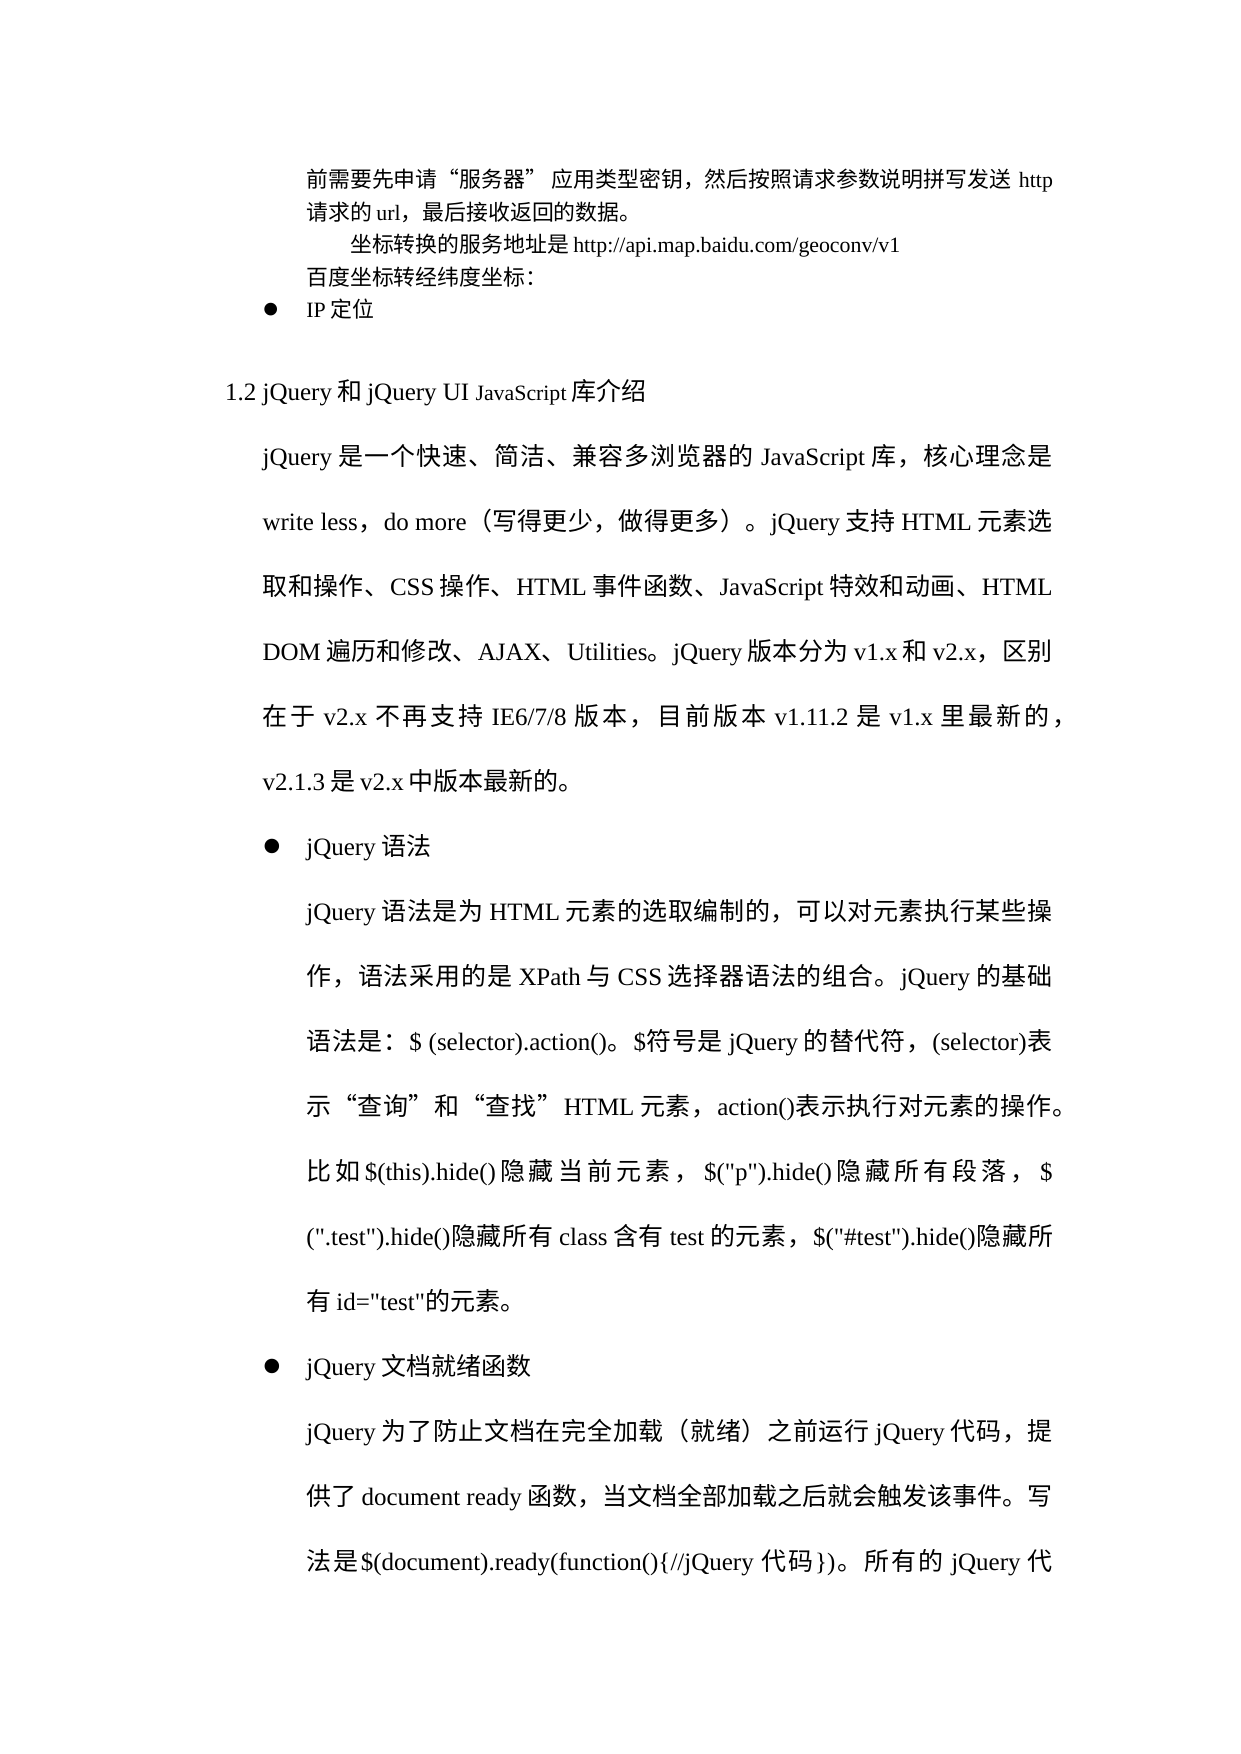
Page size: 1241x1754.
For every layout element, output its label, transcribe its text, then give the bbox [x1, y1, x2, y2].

list jQuery语法 [262, 812, 1053, 877]
list IP定位 [262, 292, 1053, 324]
list jQuery为了防止文档在完全加载（就绪）之前运行jQuery代码，提供了document ready函数，当文档全部加载之后就会触发该事件。写法是$(document).ready(function(){//jQuery代码})。所有的jQuery代码基本上都在ready中写，防止操作失败。 [306, 1397, 1053, 1592]
list 百度坐标转经纬度坐标： [306, 259, 1053, 292]
list 百度地图坐标转换API用于将常用的非百度坐标转换成百度坐标。在使用前需要先申请“服务器” 应用类型密钥，然后按照请求参数说明拼写发送http请求的url，最后接收返回的数据。 [306, 162, 1053, 227]
list jQuery文档就绪函数 [262, 1332, 1053, 1397]
list jQuery和jQuery UI JavaScript库介绍 [225, 357, 1053, 422]
text jQuery是一个快速、简洁、兼容多浏览器的JavaScript库，核心理念是write less，do more（写得更少，做得更多）。jQuery支持HTML元素选取和操作、CSS操作、HTML事件函数、JavaScript特效和动画、HTML DOM遍历和修改、AJAX、Utilities。jQuery版本分为v1.x和v2.x，区别在于v2.x不再支持IE6/7/8版本，目前版本v1.11.2是v1.x里最新的，v2.1.3是v2.x中版本最新的。 [262, 422, 1053, 812]
list 坐标转换的服务地址是http://api.map.baidu.com/geoconv/v1 [306, 227, 1053, 259]
